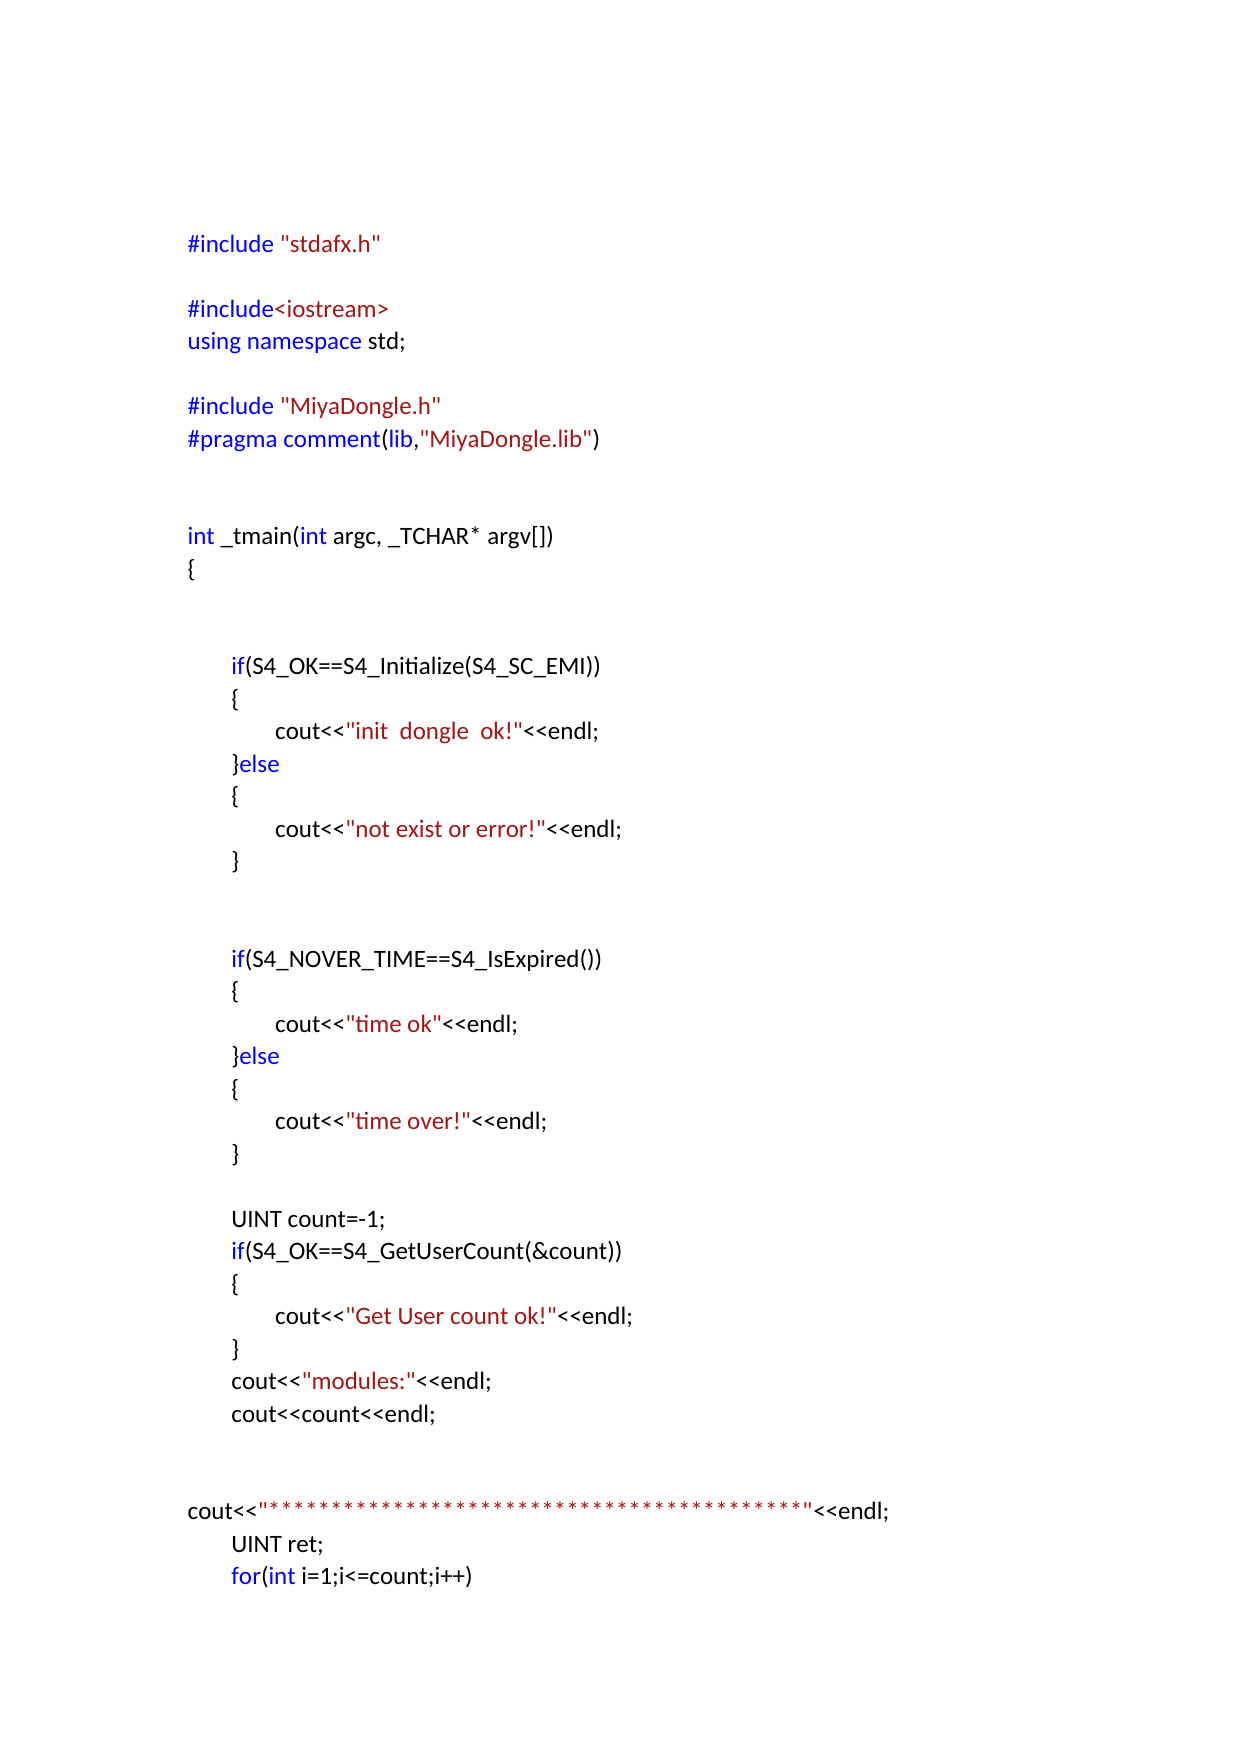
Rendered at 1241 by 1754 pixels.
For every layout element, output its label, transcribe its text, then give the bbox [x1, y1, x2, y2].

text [187, 1494, 1053, 1527]
text { [187, 974, 1053, 1007]
text if(S4_NOVER_TIME==S4_IsExpired()) [187, 942, 1053, 974]
text }else [187, 747, 1053, 779]
text cout<<"init dongle ok!"<<endl; [187, 714, 1053, 747]
text #include "MiyaDongle.h" [187, 389, 1053, 422]
text for(int i=1;i<=count;i++) [187, 1559, 1053, 1592]
text } [187, 1137, 1053, 1169]
text if(S4_OK==S4_GetUserCount(&count)) [187, 1234, 1053, 1267]
text #include<iostream> [187, 292, 1053, 324]
text cout<<"modules:"<<endl; [187, 1364, 1053, 1397]
text } [187, 844, 1053, 877]
text { [187, 682, 1053, 714]
text if(S4_OK==S4_Initialize(S4_SC_EMI)) [187, 649, 1053, 682]
text cout<<"time over!"<<endl; [187, 1104, 1053, 1137]
text using namespace std; [187, 324, 1053, 357]
text cout<<"not exist or error!"<<endl; [187, 812, 1053, 844]
text { [187, 552, 1053, 584]
text UINT ret; [187, 1527, 1053, 1559]
text { [187, 779, 1053, 812]
text UINT count=-1; [187, 1202, 1053, 1234]
text cout<<"time ok"<<endl; [187, 1007, 1053, 1039]
text } [187, 1332, 1053, 1364]
text { [187, 1072, 1053, 1104]
text #pragma comment(lib,"MiyaDongle.lib") [187, 422, 1053, 454]
text #include "stdafx.h" [187, 227, 1053, 259]
text cout<<"Get User count ok!"<<endl; [187, 1299, 1053, 1332]
text }else [187, 1039, 1053, 1072]
text { [187, 1267, 1053, 1299]
text cout<<count<<endl; [187, 1397, 1053, 1429]
text int _tmain(int argc, _TCHAR* argv[]) [187, 519, 1053, 552]
